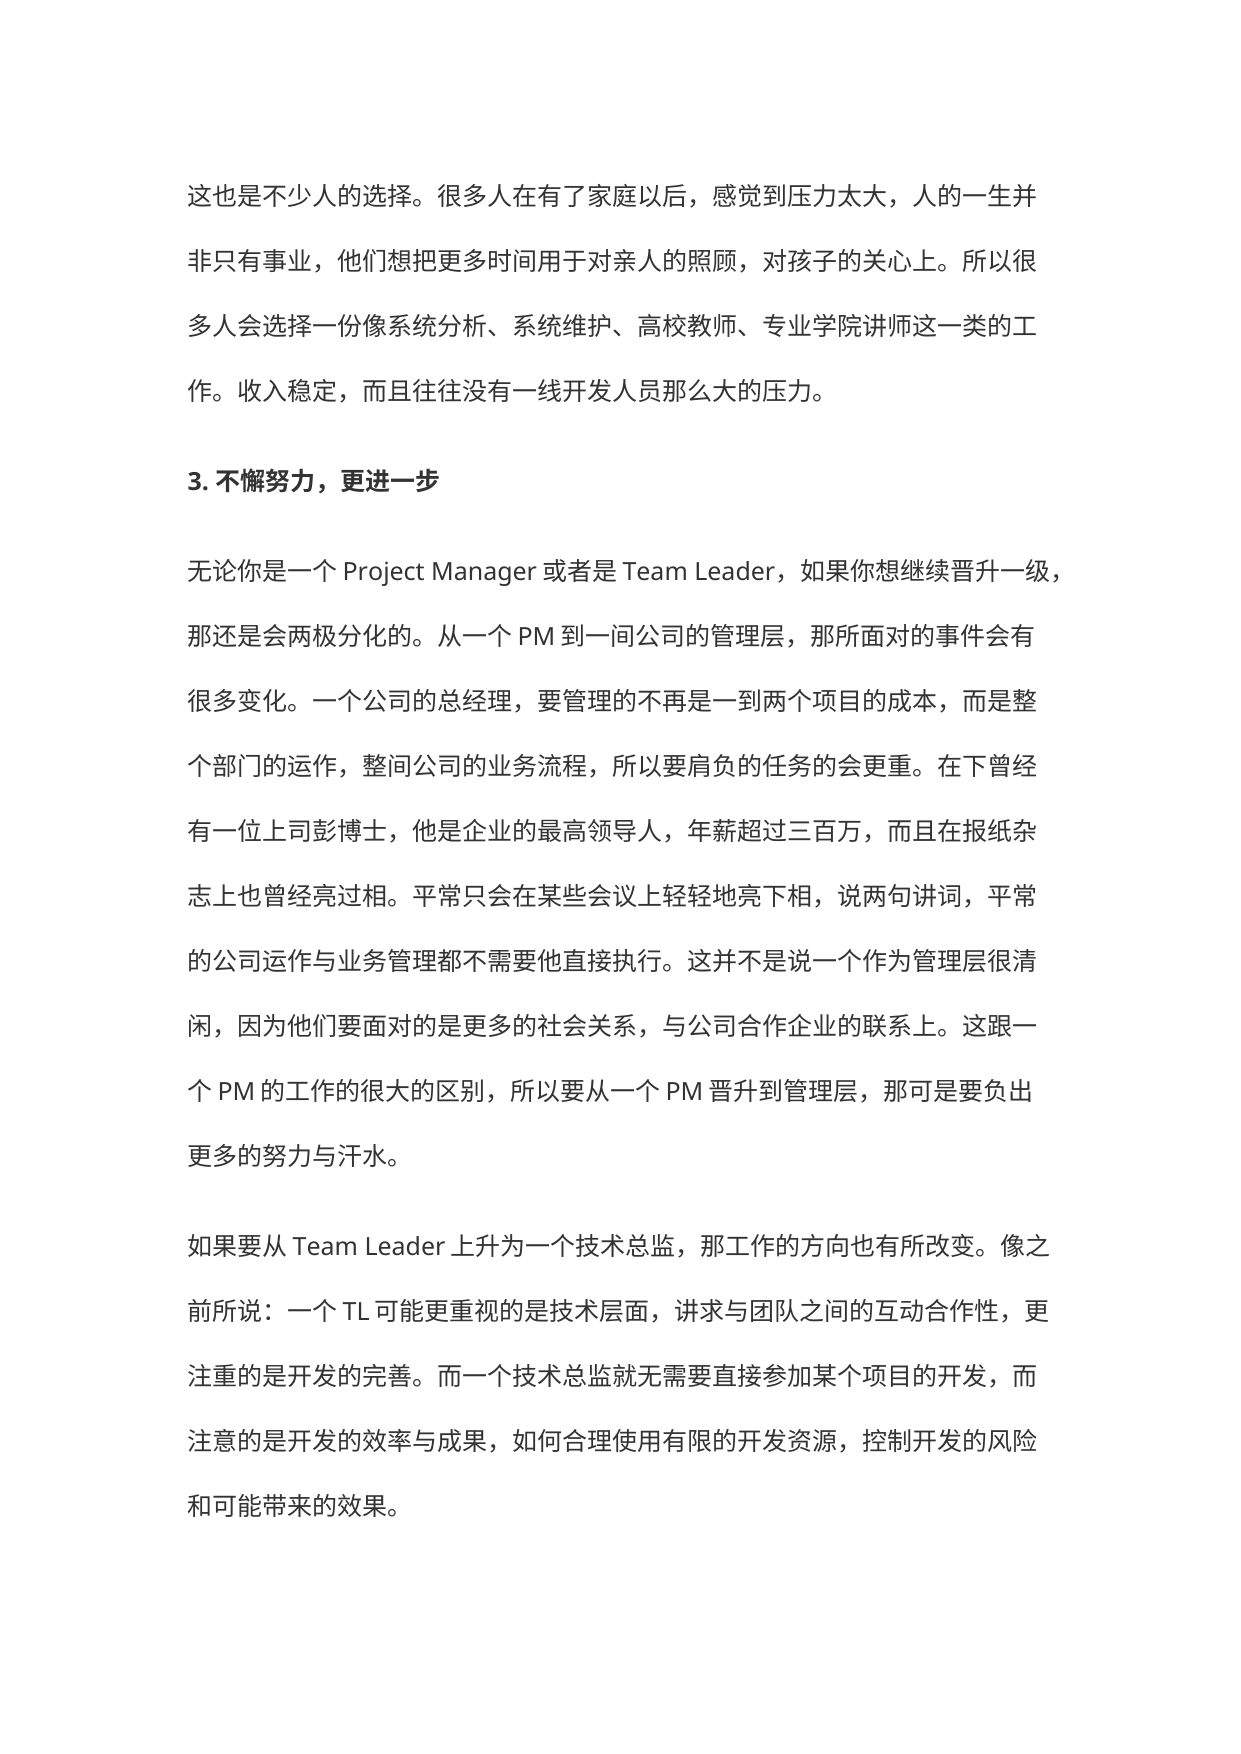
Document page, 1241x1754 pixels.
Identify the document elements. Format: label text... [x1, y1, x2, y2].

text 这也是不少人的选择。很多人在有了家庭以后，感觉到压力太大，人的一生并非只有事业，他们想把更多时间用于对亲人的照顾，对孩子的关心上。所以很多人会选择一份像系统分析、系统维护、高校教师、专业学院讲师这一类的工作。收入稳定，而且往往没有一线开发人员那么大的压力。 [187, 162, 1053, 422]
text 如果要从Team Leader上升为一个技术总监，那工作的方向也有所改变。像之前所说：一个TL可能更重视的是技术层面，讲求与团队之间的互动合作性，更注重的是开发的完善。而一个技术总监就无需要直接参加某个项目的开发，而注意的是开发的效率与成果，如何合理使用有限的开发资源，控制开发的风险和可能带来的效果。 [187, 1212, 1053, 1537]
text 3. 不懈努力，更进一步 [187, 447, 1053, 512]
text 无论你是一个Project Manager或者是Team Leader，如果你想继续晋升一级，那还是会两极分化的。从一个PM到一间公司的管理层，那所面对的事件会有很多变化。一个公司的总经理，要管理的不再是一到两个项目的成本，而是整个部门的运作，整间公司的业务流程，所以要肩负的任务的会更重。在下曾经有一位上司彭博士，他是企业的最高领导人，年薪超过三百万，而且在报纸杂志上也曾经亮过相。平常只会在某些会议上轻轻地亮下相，说两句讲词，平常的公司运作与业务管理都不需要他直接执行。这并不是说一个作为管理层很清闲，因为他们要面对的是更多的社会关系，与公司合作企业的联系上。这跟一个PM的工作的很大的区别，所以要从一个PM晋升到管理层，那可是要负出更多的努力与汗水。 [187, 537, 1053, 1187]
